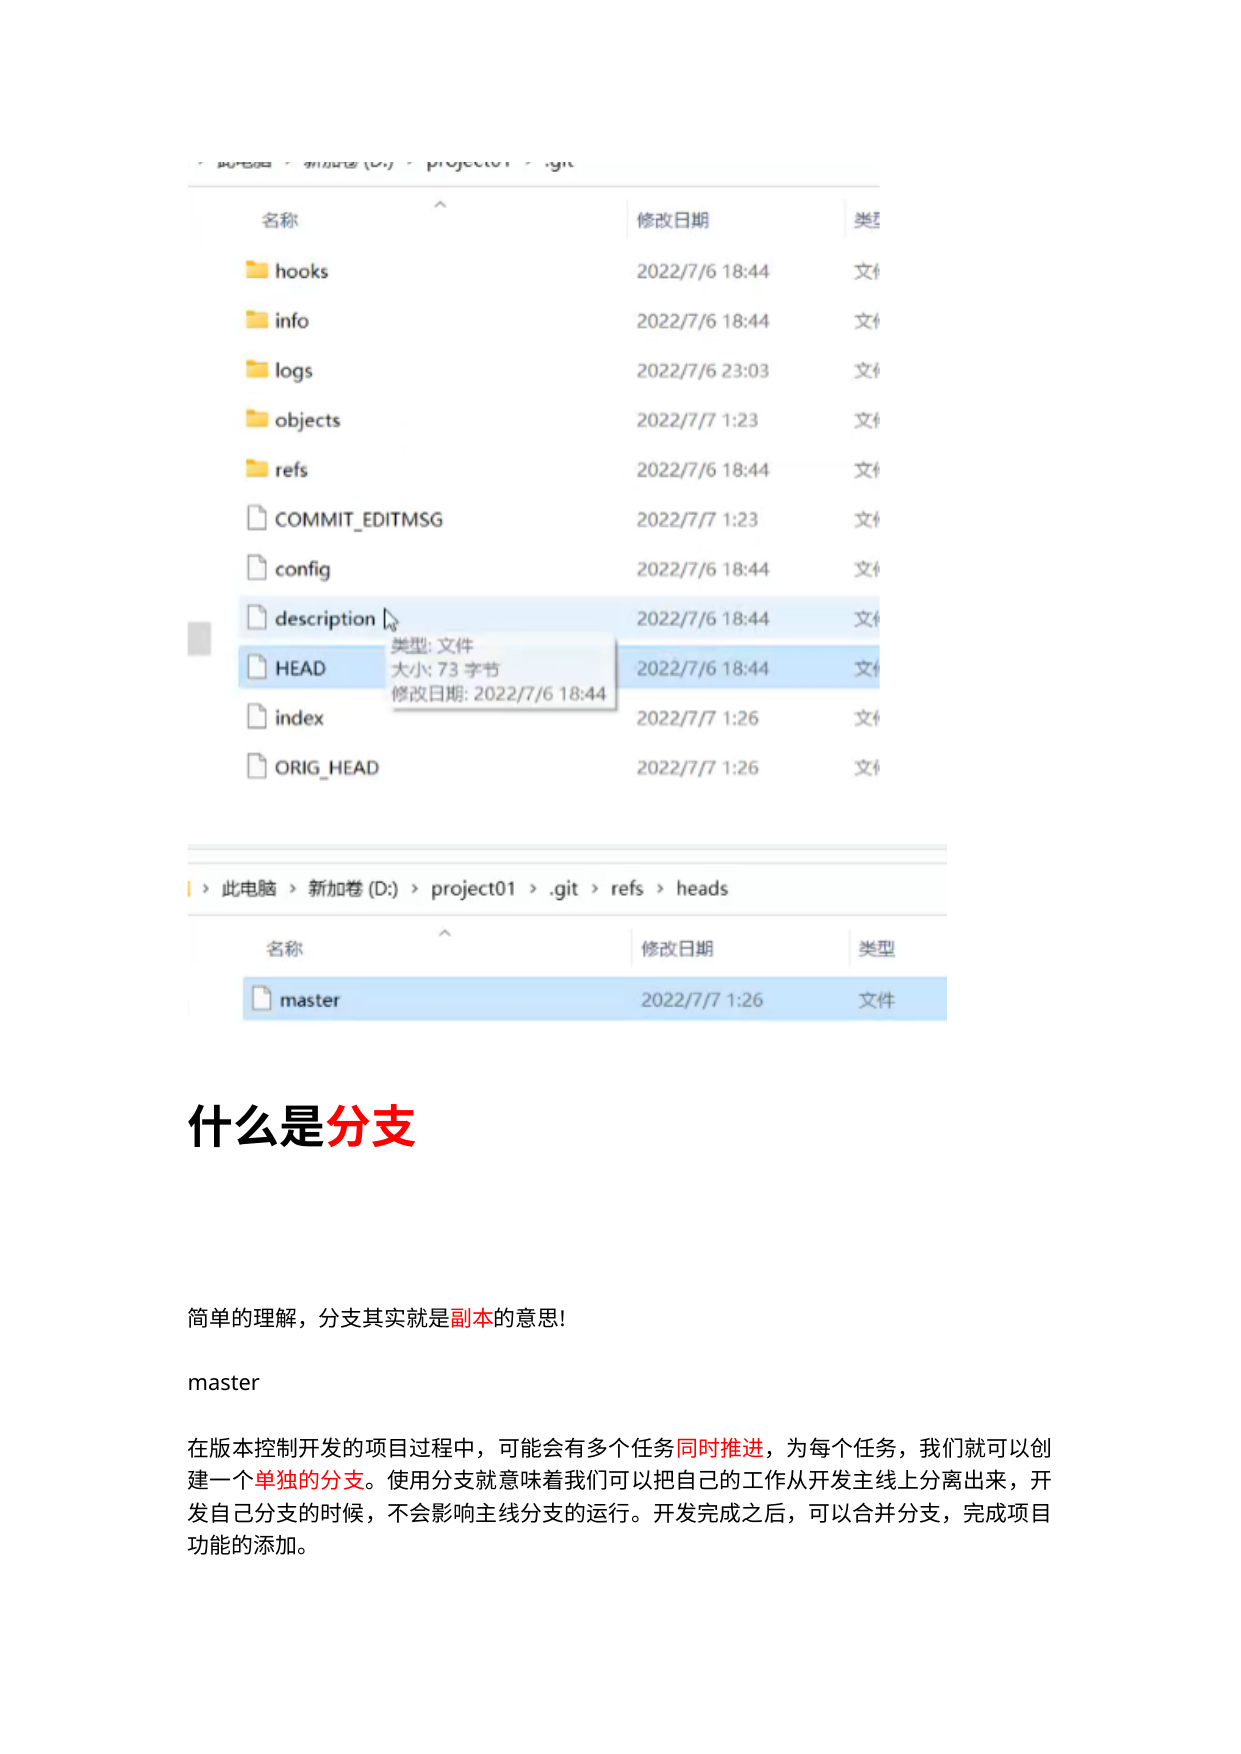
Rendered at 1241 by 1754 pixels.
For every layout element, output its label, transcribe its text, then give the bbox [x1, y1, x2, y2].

subtitle 什么是分支 [187, 1075, 1053, 1172]
picture [187, 844, 947, 1026]
text 简单的理解，分支其实就是副本的意思! [187, 1300, 1053, 1333]
text 在版本控制开发的项目过程中，可能会有多个任务同时推进，为每个任务，我们就可以创建一个单独的分支。使用分支就意味着我们可以把自己的工作从开发主线上分离出来，开发自己分支的时候，不会影响主线分支的运行。开发完成之后，可以合并分支，完成项目功能的添加。 [187, 1430, 1053, 1560]
picture [187, 162, 880, 811]
text master [187, 1365, 1053, 1398]
